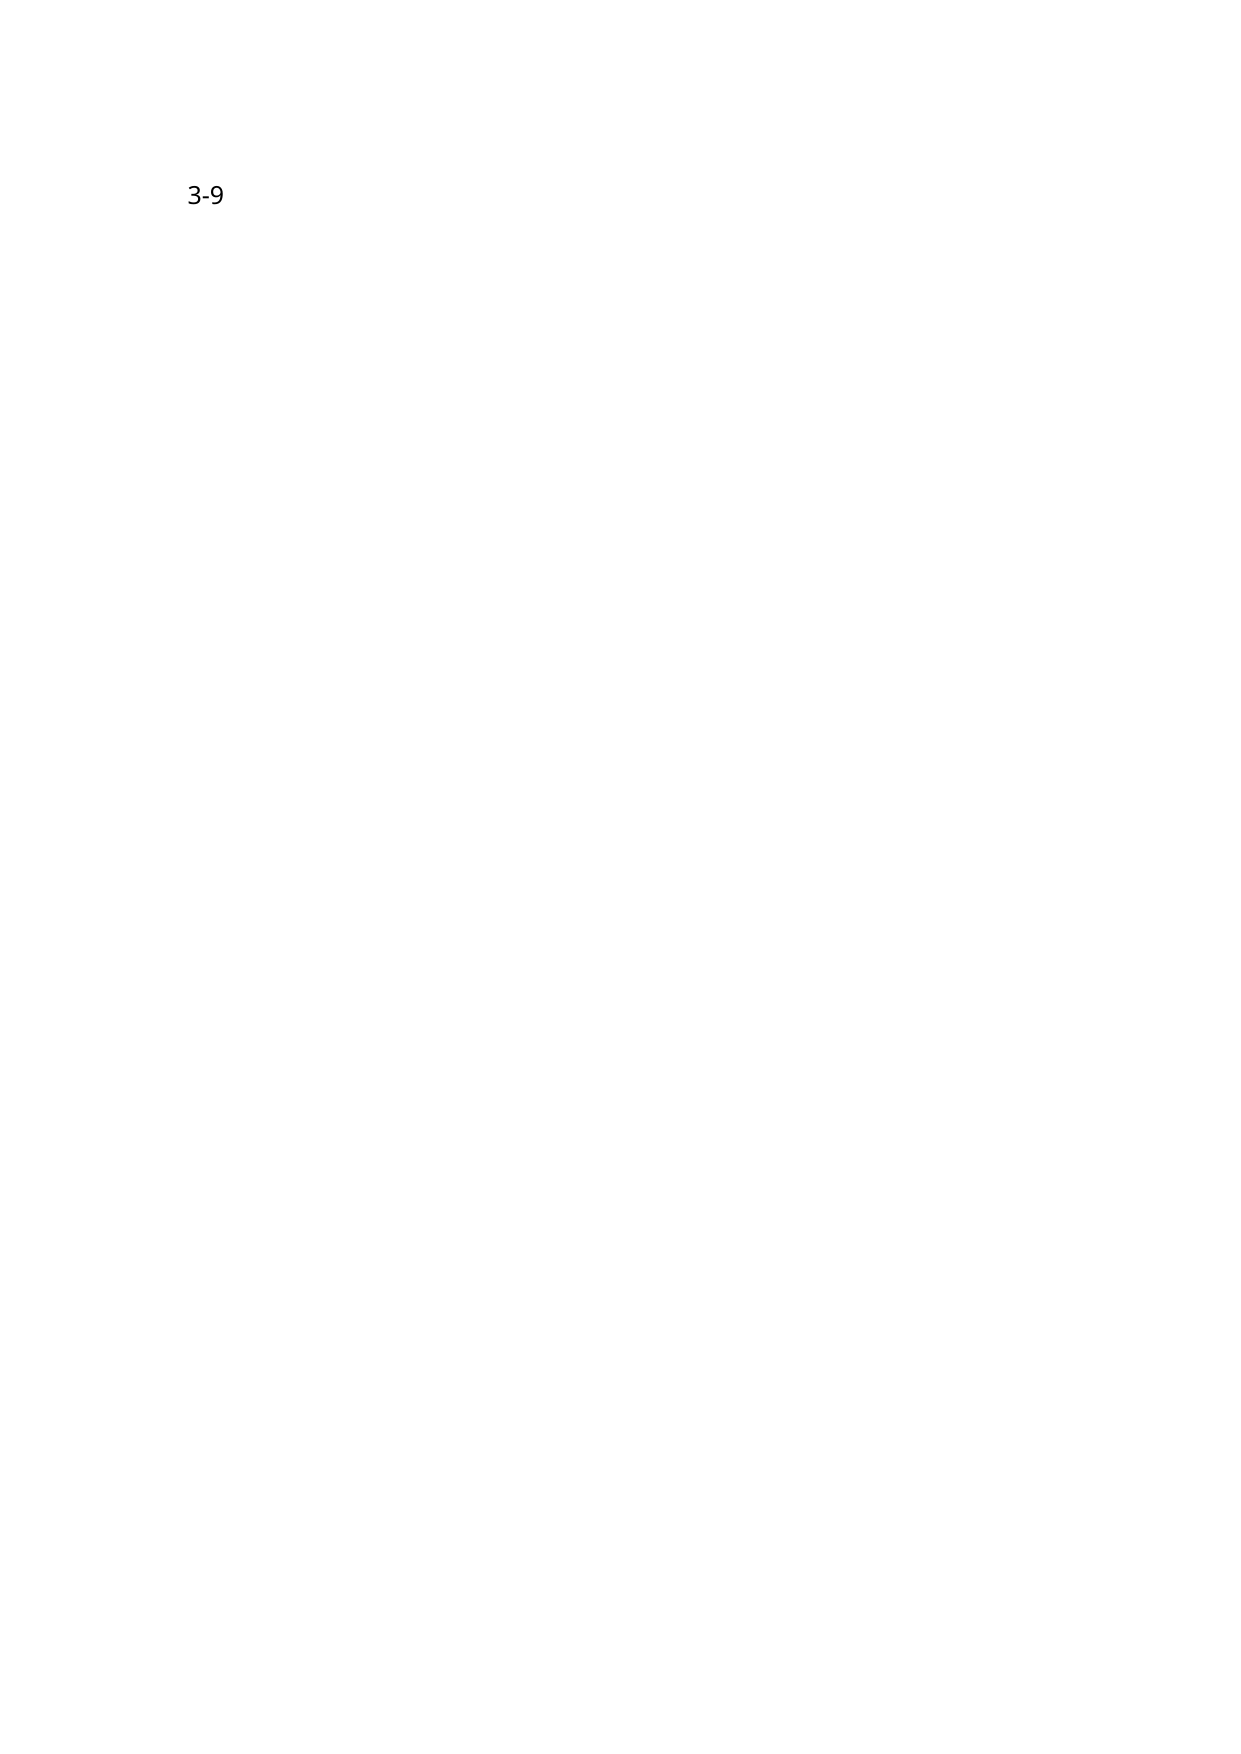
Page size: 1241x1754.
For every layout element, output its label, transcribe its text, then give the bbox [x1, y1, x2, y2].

text 3-9 [187, 162, 1053, 227]
